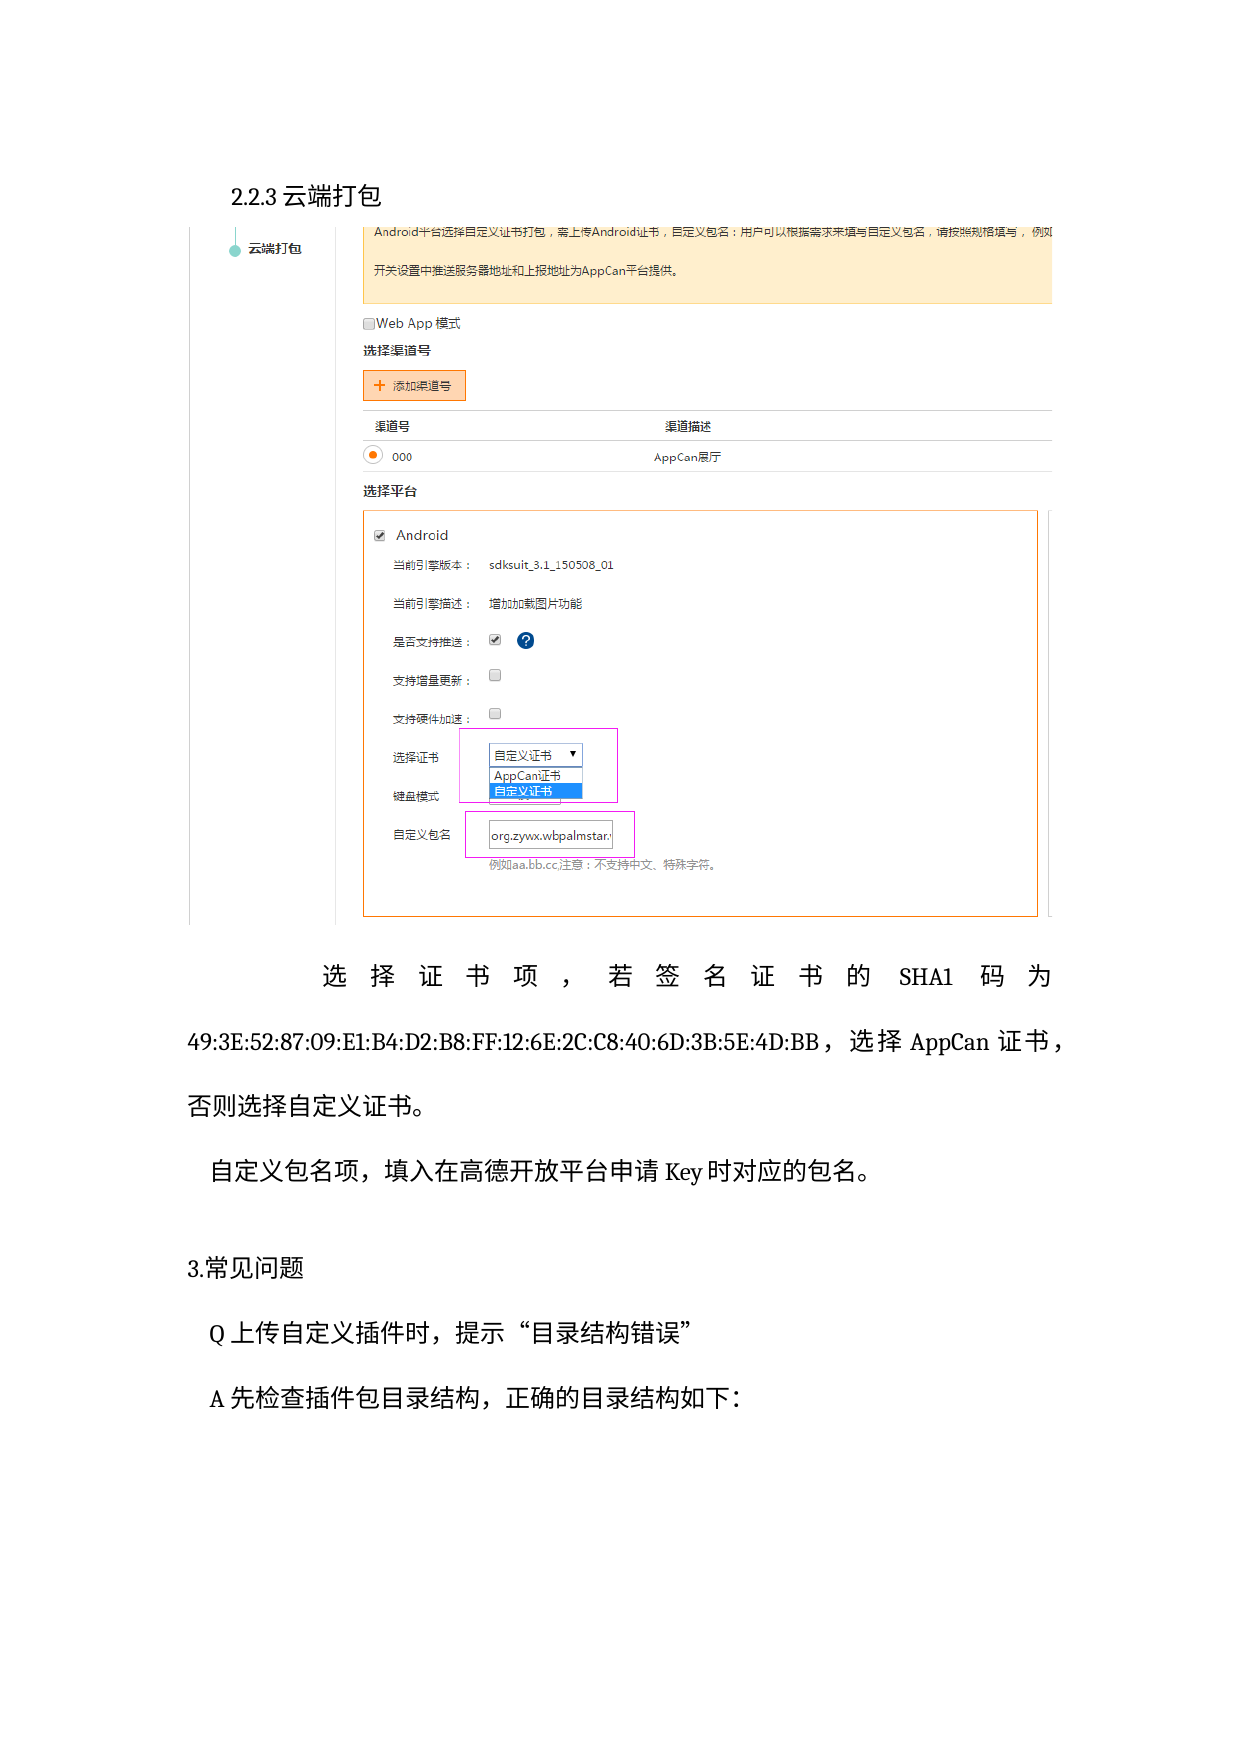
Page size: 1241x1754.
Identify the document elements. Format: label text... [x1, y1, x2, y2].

text 自定义包名项，填入在高德开放平台申请Key时对应的包名。 [187, 1137, 1053, 1202]
picture [187, 227, 1053, 925]
text 选择证书项，若签名证书的SHA1码为49:3E:52:87:09:E1:B4:D2:B8:FF:12:6E:2C:C8:40:6D:3B:5E:4D:BB，选择AppCan证书，否则选择自定义证书。 [187, 942, 1053, 1137]
text 2.2.3 云端打包 [187, 162, 1053, 227]
text Q 上传自定义插件时，提示“目录结构错误” [187, 1299, 1053, 1364]
text A 先检查插件包目录结构，正确的目录结构如下： [187, 1364, 1053, 1429]
text 3.常见问题 [187, 1234, 1053, 1299]
